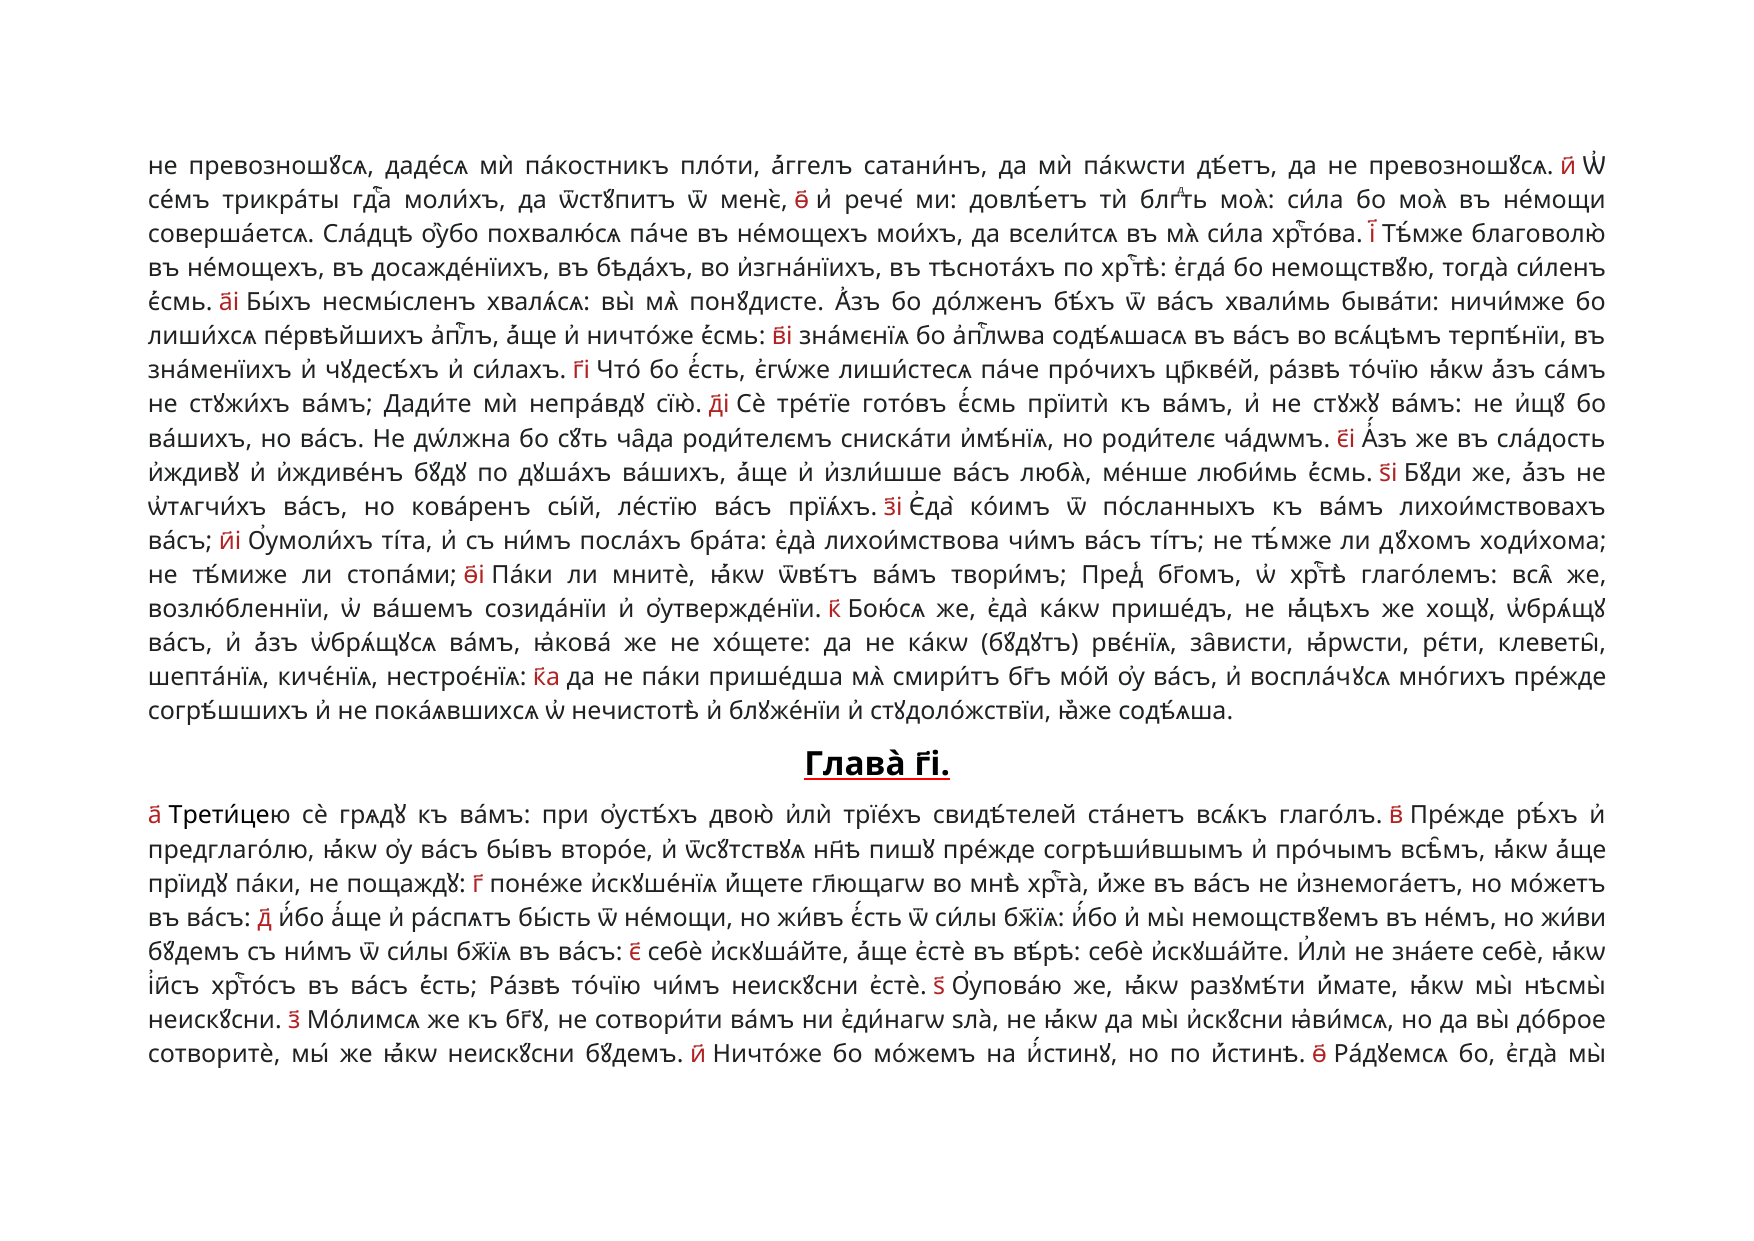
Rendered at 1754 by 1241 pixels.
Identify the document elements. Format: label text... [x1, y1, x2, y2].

text Глава̀ г҃і. [148, 739, 1606, 785]
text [148, 797, 1606, 1070]
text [148, 148, 1606, 727]
